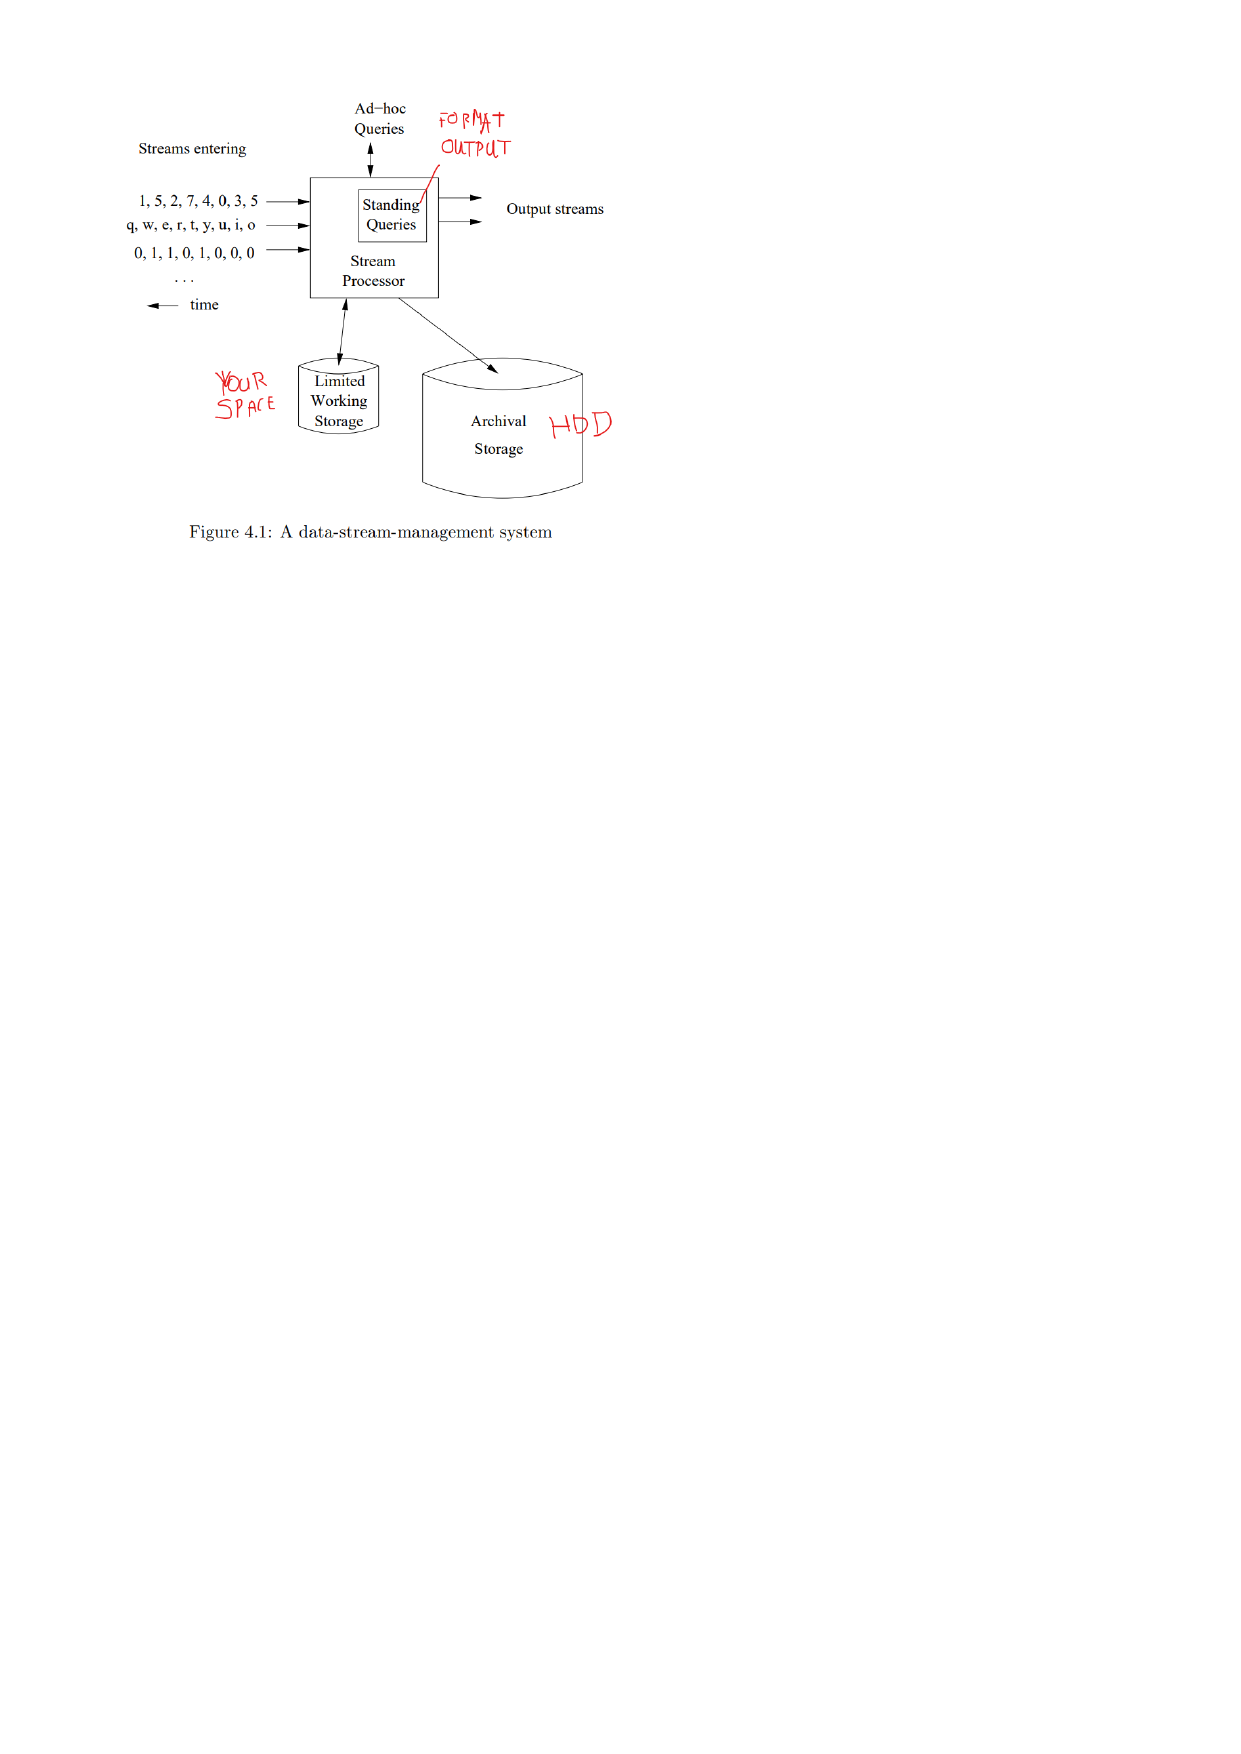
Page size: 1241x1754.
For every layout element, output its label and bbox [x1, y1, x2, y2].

picture [75, 75, 640, 553]
